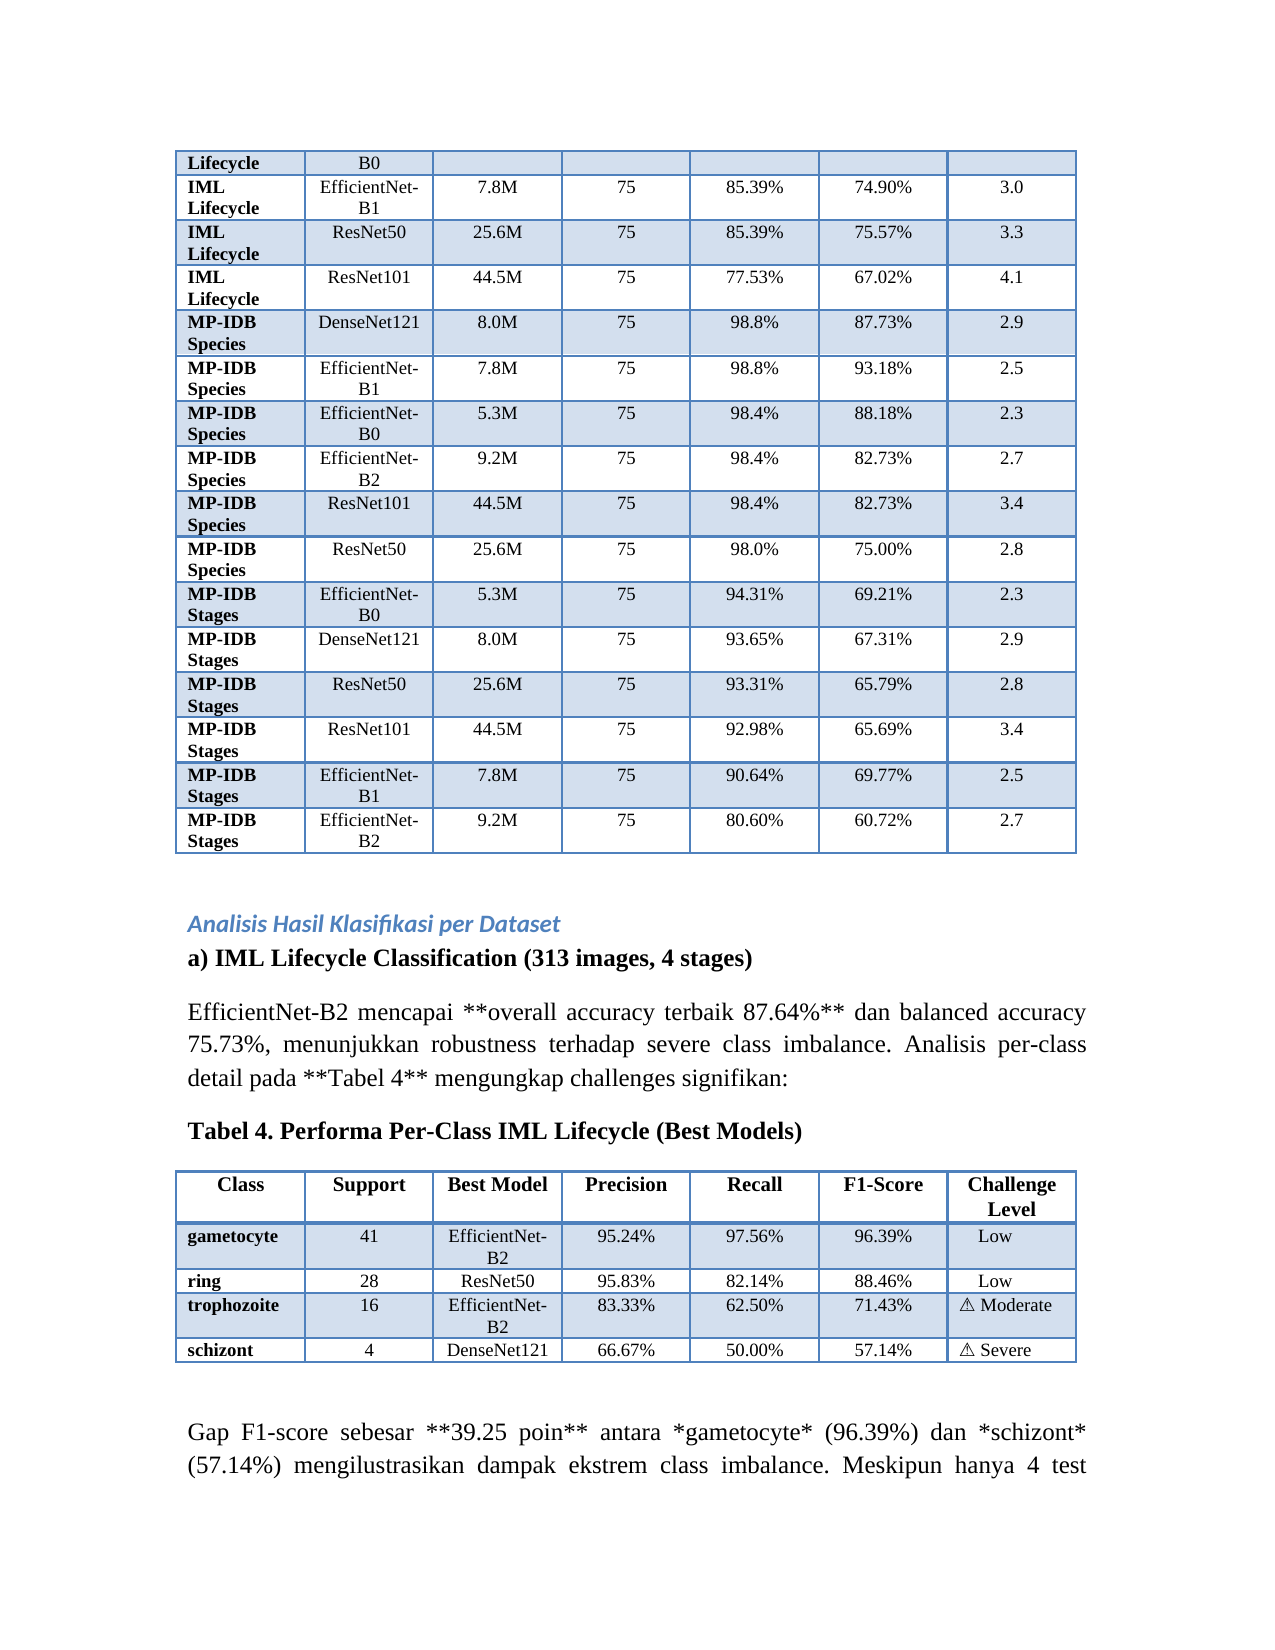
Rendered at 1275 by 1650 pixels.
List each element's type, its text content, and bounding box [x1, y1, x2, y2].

table_cell ResNet50 [306, 538, 432, 581]
table_cell 82.73% [820, 447, 946, 490]
table_cell IML Lifecycle [177, 176, 304, 219]
table_cell 3.3 [949, 221, 1075, 264]
table_cell MP-IDB Species [177, 538, 304, 581]
text Tabel 4. Performa Per-Class IML Lifecycle (Best Models) [187, 1116, 1087, 1145]
table_cell 5.3M [434, 402, 561, 445]
table_cell 62.50% [691, 1294, 818, 1337]
table_header Support [306, 1173, 432, 1221]
table_cell 82.14% [691, 1270, 818, 1292]
table_cell 75 [563, 221, 689, 264]
table_cell 9.2M [434, 447, 561, 490]
table_cell 69.21% [820, 583, 946, 626]
table_cell 44.5M [434, 266, 561, 309]
table_cell 96.39% [820, 1225, 946, 1268]
table_cell MP-IDB Stages [177, 809, 304, 852]
table_cell 74.90% [820, 152, 946, 174]
table_cell 4 [306, 1339, 432, 1361]
table_cell 92.98% [691, 718, 818, 761]
table_cell 95.24% [563, 1225, 689, 1268]
table_header Precision [563, 1173, 689, 1221]
table_cell MP-IDB Stages [177, 718, 304, 761]
table_cell 90.64% [691, 764, 818, 807]
table_cell ResNet50 [434, 1270, 561, 1292]
table_cell MP-IDB Species [177, 357, 304, 400]
table_header Class [177, 1173, 304, 1221]
table_cell 75.57% [820, 221, 946, 264]
table_header Best Model [434, 1173, 561, 1221]
table_cell 75 [563, 357, 689, 400]
table_cell 80.60% [691, 809, 818, 852]
table_cell 3.0 [949, 176, 1075, 219]
table_cell 65.79% [820, 673, 946, 716]
table_cell EfficientNet-B1 [306, 764, 432, 807]
table_cell 75 [563, 764, 689, 807]
table_cell ResNet101 [306, 266, 432, 309]
table_cell 71.43% [820, 1294, 946, 1337]
table_cell 98.0% [691, 538, 818, 581]
table_cell DenseNet121 [306, 628, 432, 671]
table_cell EfficientNet-B1 [306, 176, 432, 219]
table_cell 2.5 [949, 764, 1075, 807]
table_cell 2.8 [949, 152, 1075, 174]
table_cell 95.83% [563, 1270, 689, 1292]
table_cell 57.14% [820, 1339, 946, 1361]
table_cell 69.77% [820, 764, 946, 807]
table_cell 41 [306, 1225, 432, 1268]
table_cell 50.00% [691, 1339, 818, 1361]
table_cell EfficientNet-B0 [306, 402, 432, 445]
table_cell EfficientNet-B2 [434, 1225, 561, 1268]
table_cell IML Lifecycle [177, 266, 304, 309]
table_header Challenge Level [949, 1173, 1075, 1221]
table_cell ResNet101 [306, 492, 432, 535]
table_header F1-Score [820, 1173, 946, 1221]
table_cell ResNet50 [306, 673, 432, 716]
table_cell gametocyte [177, 1225, 304, 1268]
table_cell 75 [563, 718, 689, 761]
table_cell 25.6M [434, 221, 561, 264]
table_cell 82.73% [820, 492, 946, 535]
table_cell 77.53% [691, 266, 818, 309]
table_cell 75.00% [820, 538, 946, 581]
table_cell 83.33% [563, 1294, 689, 1337]
table_cell 75 [563, 311, 689, 354]
table_cell MP-IDB Stages [177, 583, 304, 626]
table_cell EfficientNet-B0 [306, 583, 432, 626]
table_cell 16 [306, 1294, 432, 1337]
table_cell 25.6M [434, 538, 561, 581]
table_cell schizont [177, 1339, 304, 1361]
table_cell 75 [563, 152, 689, 174]
table_cell ring [177, 1270, 304, 1292]
table_cell 85.39% [691, 221, 818, 264]
table_cell 75 [563, 266, 689, 309]
table_cell ✅ Low [949, 1270, 1075, 1292]
table_cell 75 [563, 809, 689, 852]
table_cell ✅ Low [949, 1225, 1075, 1268]
table_cell MP-IDB Stages [177, 673, 304, 716]
text a) IML Lifecycle Classification (313 images, 4 stages) [187, 943, 1087, 971]
table_cell 3.4 [949, 492, 1075, 535]
table_cell EfficientNet-B0 [306, 152, 432, 174]
table_cell 65.69% [820, 718, 946, 761]
table_cell 67.02% [820, 266, 946, 309]
table_cell 67.31% [820, 628, 946, 671]
table_cell 2.8 [949, 538, 1075, 581]
table_cell 98.4% [691, 447, 818, 490]
table_cell 98.4% [691, 492, 818, 535]
table_cell 75 [563, 538, 689, 581]
table_cell MP-IDB Species [177, 311, 304, 354]
table_cell 2.7 [949, 809, 1075, 852]
table_cell 75 [563, 673, 689, 716]
table_cell EfficientNet-B2 [306, 447, 432, 490]
table_cell 25.6M [434, 673, 561, 716]
table_cell 88.46% [820, 1270, 946, 1292]
table_cell MP-IDB Species [177, 492, 304, 535]
table_cell 5.3M [434, 583, 561, 626]
table_cell 74.90% [820, 176, 946, 219]
table_cell 4.1 [949, 266, 1075, 309]
table_cell 97.56% [691, 1225, 818, 1268]
table_cell 2.7 [949, 447, 1075, 490]
table_cell 87.73% [820, 311, 946, 354]
table_cell DenseNet121 [434, 1339, 561, 1361]
table_cell 2.5 [949, 357, 1075, 400]
table_cell 8.0M [434, 311, 561, 354]
table_cell 9.2M [434, 809, 561, 852]
table_cell 8.0M [434, 628, 561, 671]
table_cell 85.39% [691, 176, 818, 219]
table_cell 7.8M [434, 176, 561, 219]
table_cell ⚠️ Severe [949, 1339, 1075, 1361]
table_cell 2.9 [949, 628, 1075, 671]
table_cell 75 [563, 402, 689, 445]
table_cell 75 [563, 583, 689, 626]
table_header Recall [691, 1173, 818, 1221]
table_cell 2.8 [949, 673, 1075, 716]
table_cell MP-IDB Species [177, 402, 304, 445]
table_cell 93.31% [691, 673, 818, 716]
table_cell 2.3 [949, 402, 1075, 445]
table_cell 2.9 [949, 311, 1075, 354]
table_cell 93.65% [691, 628, 818, 671]
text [187, 1417, 1087, 1478]
table_cell IML Lifecycle [177, 152, 304, 174]
table_cell 44.5M [434, 492, 561, 535]
table_cell 93.18% [820, 357, 946, 400]
table_cell 98.4% [691, 402, 818, 445]
table_cell 60.72% [820, 809, 946, 852]
table_cell ResNet50 [306, 221, 432, 264]
table_cell 75 [563, 492, 689, 535]
table_cell EfficientNet-B2 [306, 809, 432, 852]
table_cell MP-IDB Species [177, 447, 304, 490]
table_cell 3.4 [949, 718, 1075, 761]
table_cell 44.5M [434, 718, 561, 761]
table_cell DenseNet121 [306, 311, 432, 354]
table_cell IML Lifecycle [177, 221, 304, 264]
table_cell ResNet101 [306, 718, 432, 761]
table_cell 2.3 [949, 583, 1075, 626]
subtitle Analisis Hasil Klasifikasi per Dataset [187, 908, 1087, 938]
table_cell 28 [306, 1270, 432, 1292]
table_cell 88.18% [820, 402, 946, 445]
table_cell 75 [563, 628, 689, 671]
table_cell MP-IDB Stages [177, 628, 304, 671]
table_cell 5.3M [434, 152, 561, 174]
text EfficientNet-B2 mencapai **overall accuracy terbaik 87.64%** dan balanced accuracy 75.73%, menunjukkan robustness terhadap severe class imbalance. Analisis per-class detail pada **Tabel 4** mengungkap challenges signifikan: [187, 997, 1087, 1091]
table_cell 98.8% [691, 357, 818, 400]
table_cell 98.8% [691, 311, 818, 354]
table_cell ⚠️ Moderate [949, 1294, 1075, 1337]
table_cell 66.67% [563, 1339, 689, 1361]
table_cell EfficientNet-B2 [434, 1294, 561, 1337]
table_cell EfficientNet-B1 [306, 357, 432, 400]
table_cell 7.8M [434, 357, 561, 400]
table_cell trophozoite [177, 1294, 304, 1337]
table_cell MP-IDB Stages [177, 764, 304, 807]
table_cell 75 [563, 176, 689, 219]
table_cell 85.39% [691, 152, 818, 174]
table_cell 75 [563, 447, 689, 490]
table_cell 94.31% [691, 583, 818, 626]
table_cell 7.8M [434, 764, 561, 807]
